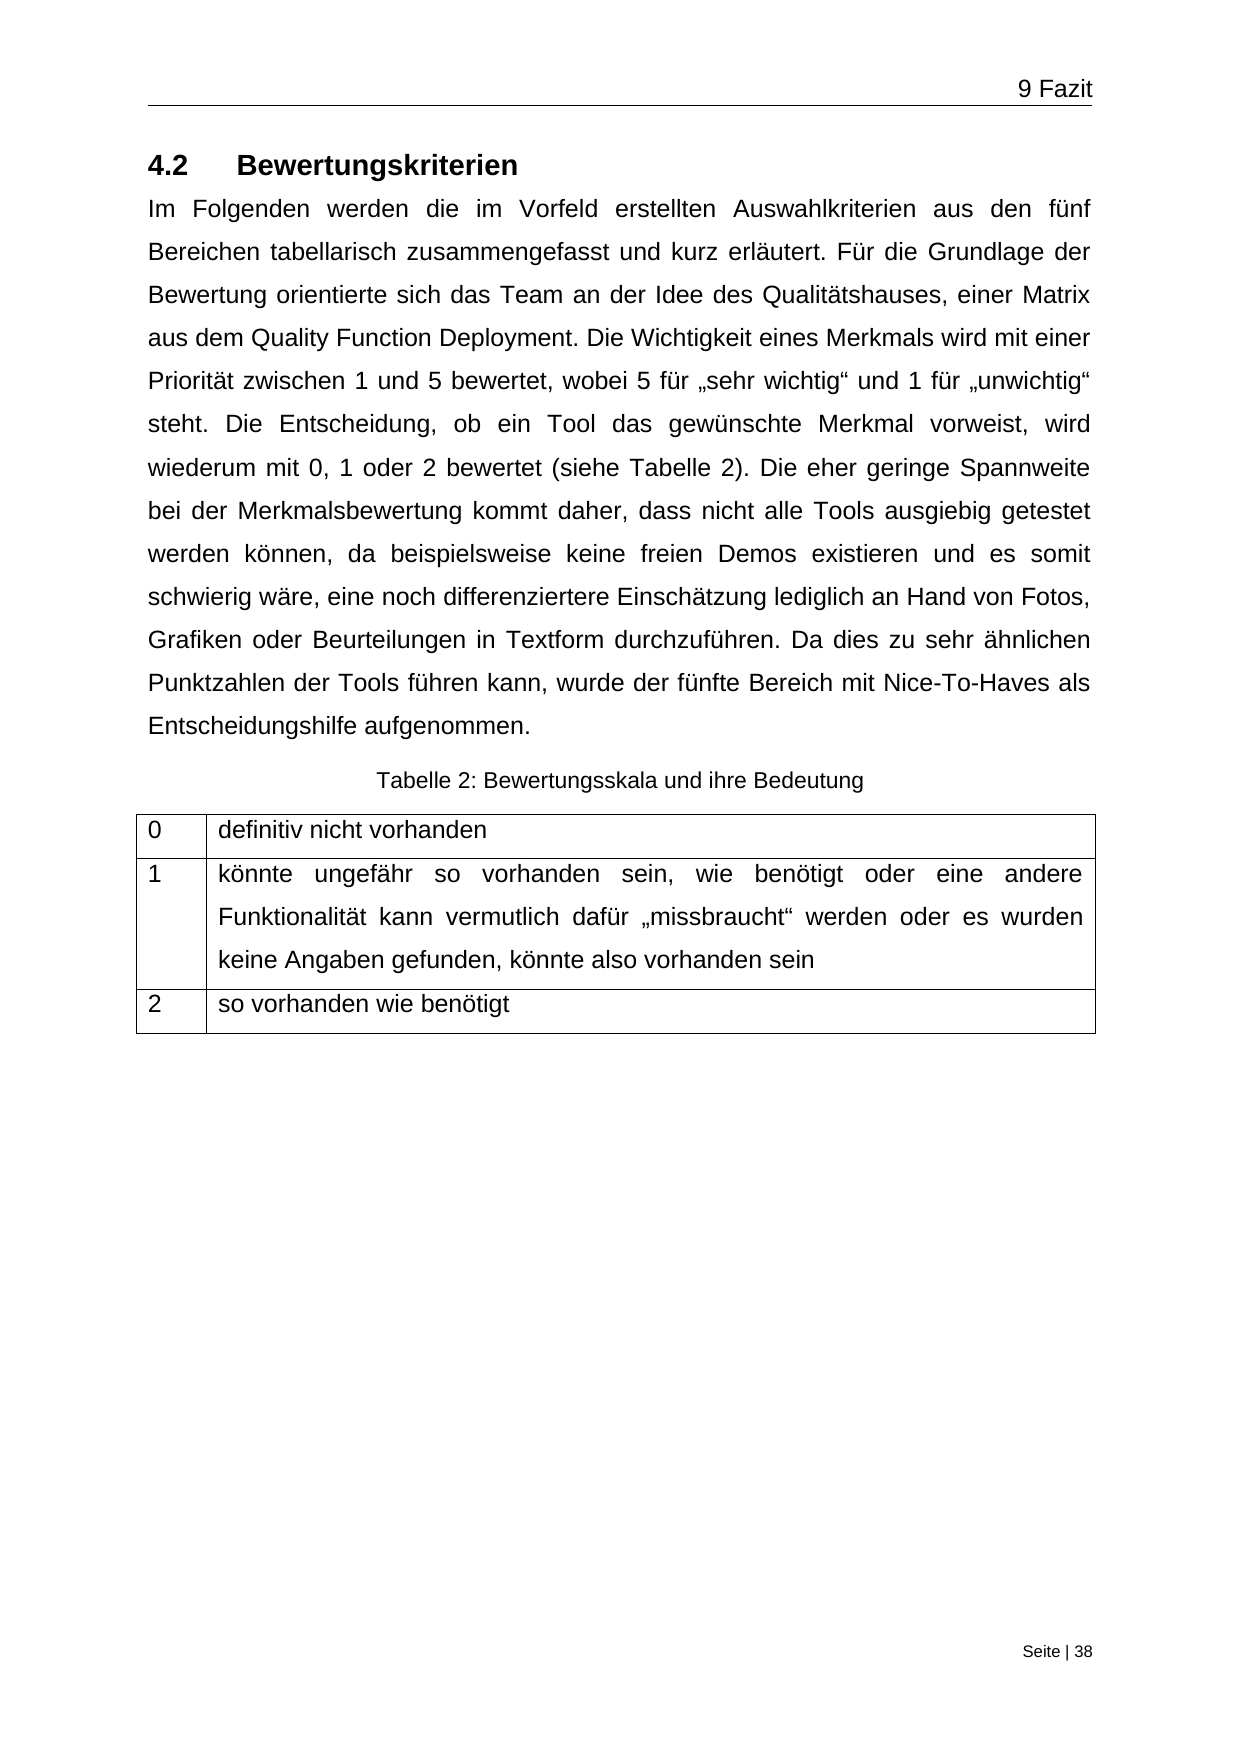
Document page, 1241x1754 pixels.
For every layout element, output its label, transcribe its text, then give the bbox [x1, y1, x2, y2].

table_cell könnte ungefähr so vorhanden sein, wie benötigt oder eine andere Funktionalität kann vermutlich dafür „missbraucht“ werden oder es wurden keine Angaben gefunden, könnte also vorhanden sein [207, 859, 1095, 988]
table_cell so vorhanden wie benötigt [207, 990, 1095, 1032]
table_cell 2 [137, 990, 206, 1032]
table_cell 1 [137, 859, 206, 988]
subtitle Bewertungskriterien [148, 148, 1092, 181]
table_header 0 [137, 815, 206, 858]
text Im Folgenden werden die im Vorfeld erstellten Auswahlkriterien aus den fünf Bereichen tabellarisch zusammengefasst und kurz erläutert. Für die Grundlage der Bewertung orientierte sich das Team an der Idee des Qualitätshauses, einer Matrix aus dem Quality Function Deployment. Die Wichtigkeit eines Merkmals wird mit einer Priorität zwischen 1 und 5 bewertet, wobei 5 für „sehr wichtig“ und 1 für „unwichtig“ steht. Die Entscheidung, ob ein Tool das gewünschte Merkmal vorweist, wird wiederum mit 0, 1 oder 2 bewertet (siehe Tabelle 2). Die eher geringe Spannweite bei der Merkmalsbewertung kommt daher, dass nicht alle Tools ausgiebig getestet werden können, da beispielsweise keine freien Demos existieren und es somit schwierig wäre, eine noch differenziertere Einschätzung lediglich an Hand von Fotos, Grafiken oder Beurteilungen in Textform durchzuführen. Da dies zu sehr ähnlichen Punktzahlen der Tools führen kann, wurde der fünfte Bereich mit Nice-To-Haves als Entscheidungshilfe aufgenommen. [148, 194, 1092, 740]
table_header definitiv nicht vorhanden [207, 815, 1095, 858]
